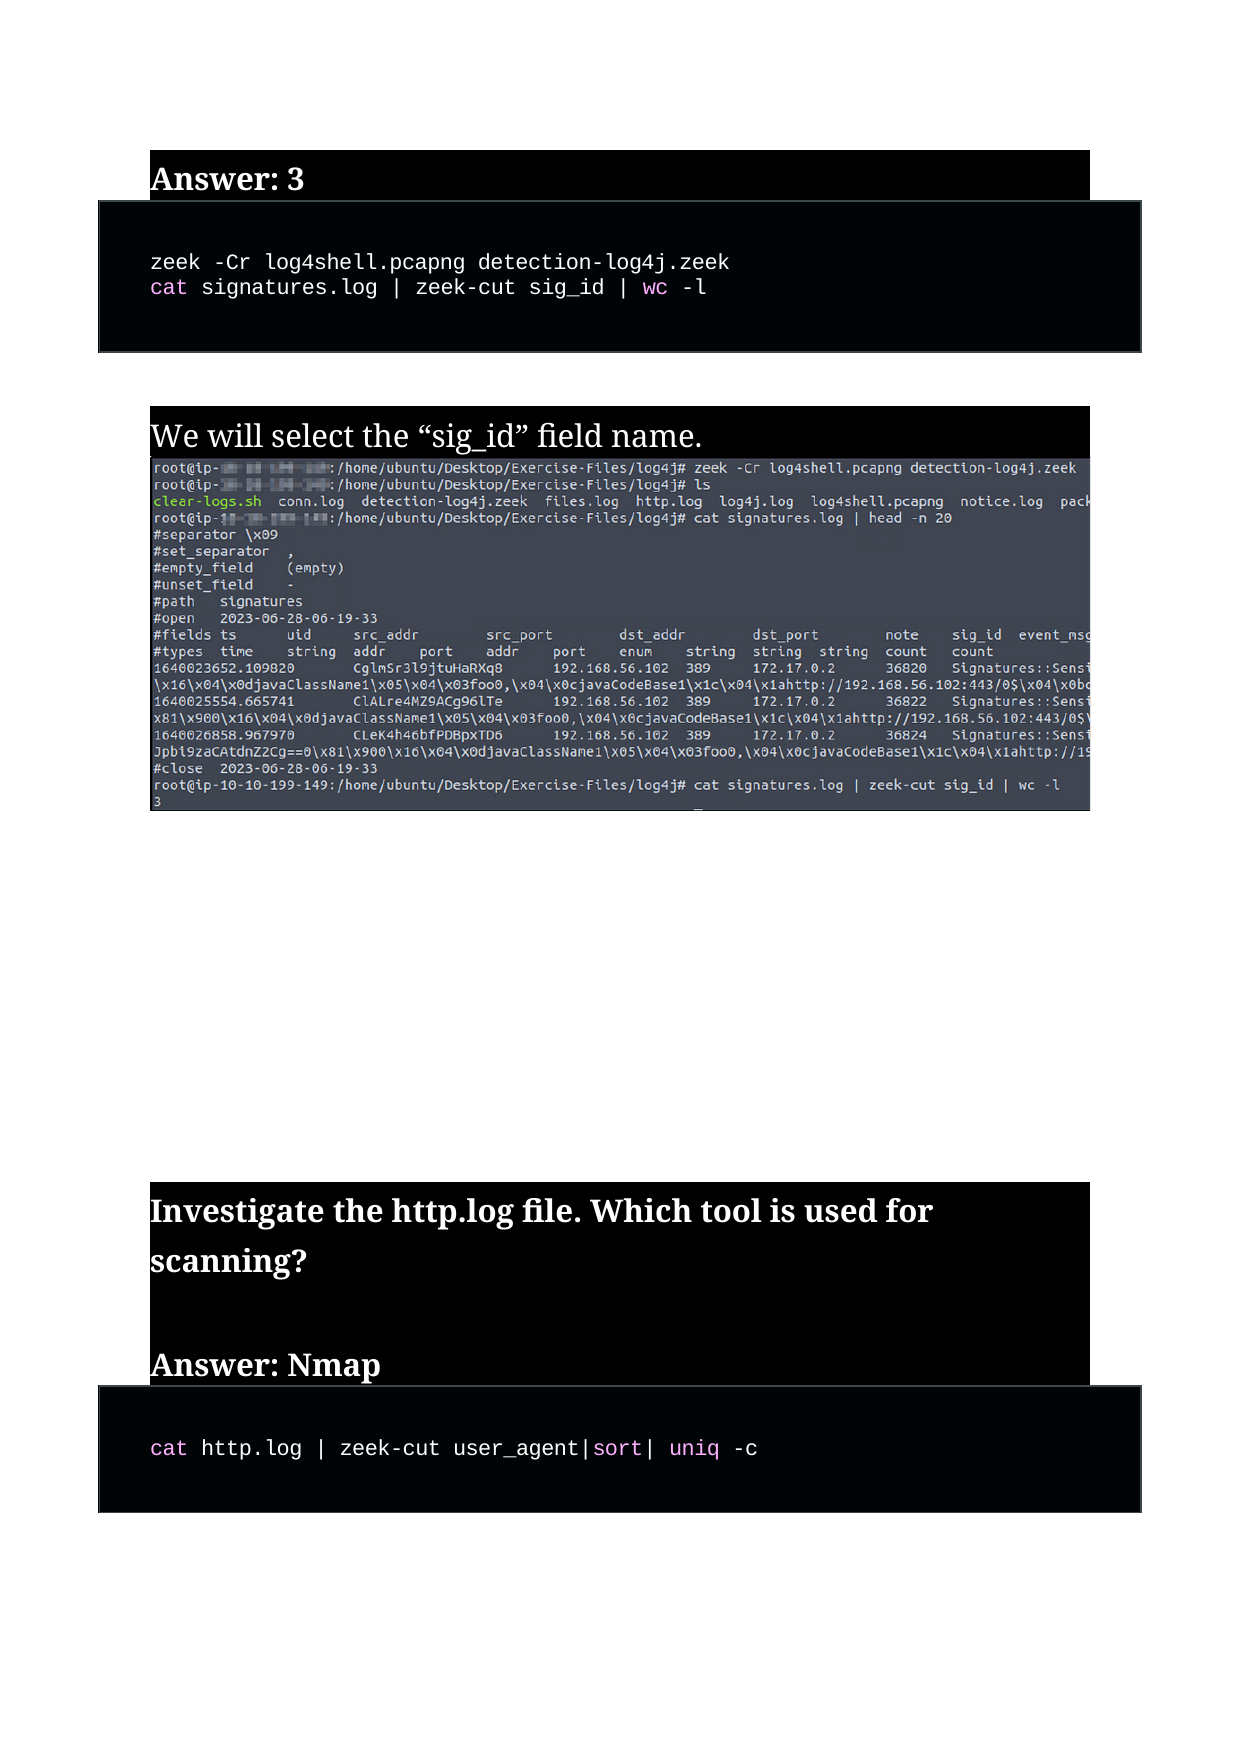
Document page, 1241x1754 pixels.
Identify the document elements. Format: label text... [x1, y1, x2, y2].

picture [150, 456, 1091, 811]
text We will select the “sig_id” field name. [150, 406, 1090, 456]
text cat http.log | zeek-cut user_agent|sort| uniq -c [100, 1387, 1140, 1512]
text zeek -Cr log4shell.pcapng detection-log4j.zeek cat signatures.log | zeek-cut sig_id | wc -l [100, 202, 1140, 351]
text Answer: Nmap [150, 1335, 1090, 1385]
text Answer: 3 [150, 150, 1090, 200]
text Investigate the http.log file. Which tool is used for scanning? [150, 1182, 1090, 1282]
